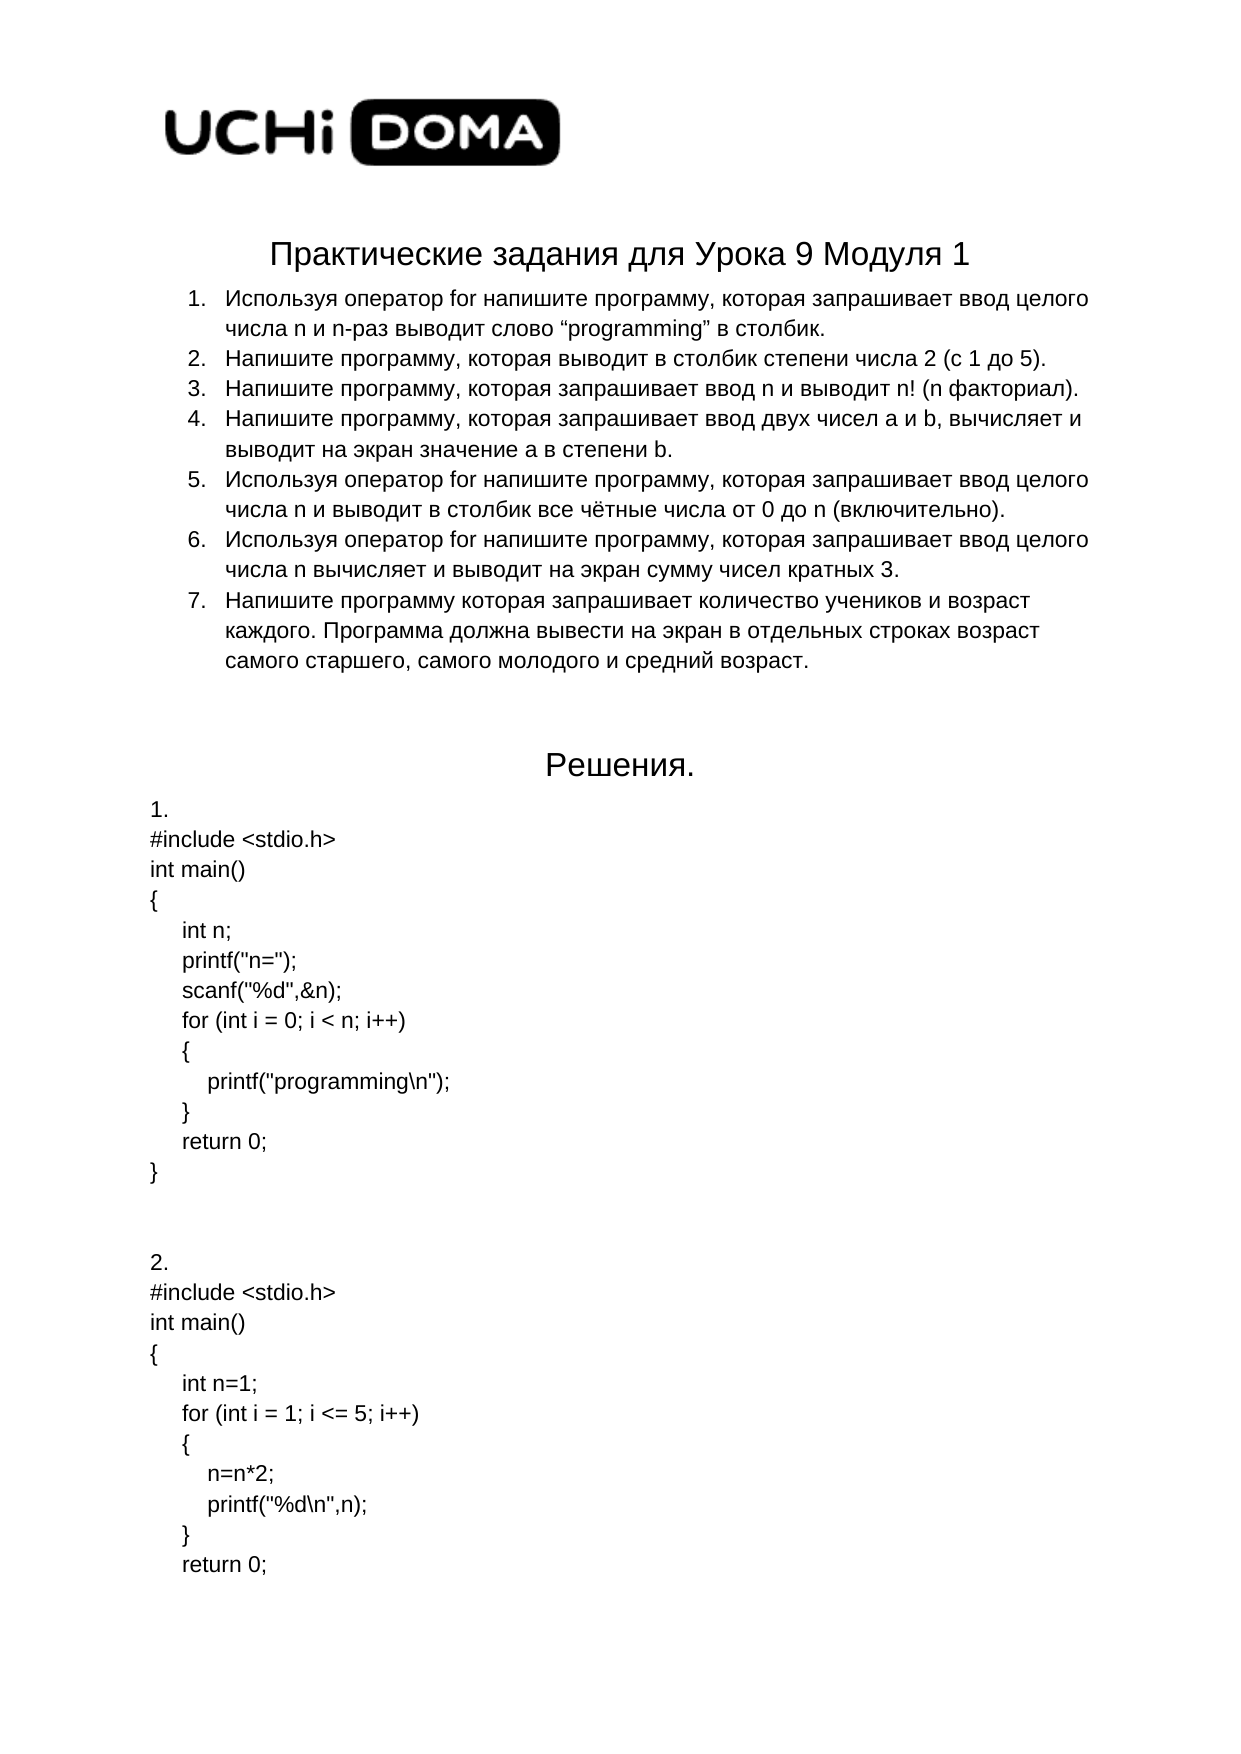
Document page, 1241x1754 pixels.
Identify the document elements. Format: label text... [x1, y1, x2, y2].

list Используя оператор for напишите программу, которая запрашивает ввод целого числа n и n-раз выводит слово “programming” в столбик. [187, 284, 1090, 341]
text #include <stdio.h> [150, 1279, 1090, 1306]
text int n; [150, 917, 1090, 943]
text } [150, 1521, 1090, 1547]
text return 0; [150, 1551, 1090, 1577]
text int main() [150, 1309, 1090, 1336]
text 2. [150, 1249, 1090, 1275]
text printf("%d\n",n); [150, 1491, 1090, 1517]
list Используя оператор for напишите программу, которая запрашивает ввод целого числа n и выводит в столбик все чётные числа от 0 до n (включительно). [187, 466, 1090, 522]
text 1. [150, 796, 1090, 822]
text } [150, 1158, 1090, 1185]
text { [150, 1037, 1090, 1064]
list Используя оператор for напишите программу, которая запрашивает ввод целого числа n вычисляет и выводит на экран сумму чисел кратных 3. [187, 526, 1090, 583]
text return 0; [150, 1128, 1090, 1154]
text #include <stdio.h> [150, 826, 1090, 852]
text { [150, 1430, 1090, 1457]
text for (int i = 1; i <= 5; i++) [150, 1400, 1090, 1426]
text int main() [150, 856, 1090, 883]
picture [150, 75, 579, 193]
subtitle Практические задания для Урока 9 Модуля 1 [150, 233, 1090, 272]
list Напишите программу, которая запрашивает ввод двух чисел a и b, вычисляет и выводит на экран значение a в степени b. [187, 405, 1090, 462]
text } [150, 1098, 1090, 1124]
subtitle Решения. [150, 745, 1090, 783]
list Напишите программу, которая запрашивает ввод n и выводит n! (n факториал). [187, 375, 1090, 401]
list Напишите программу которая запрашивает количество учеников и возраст каждого. Программа должна вывести на экран в отдельных строках возраст самого старшего, самого молодого и средний возраст. [187, 587, 1090, 673]
text int n=1; [150, 1370, 1090, 1396]
text printf("programming\n"); [150, 1068, 1090, 1094]
text { [150, 886, 1090, 913]
text n=n*2; [150, 1460, 1090, 1487]
text for (int i = 0; i < n; i++) [150, 1007, 1090, 1034]
text printf("n="); [150, 947, 1090, 973]
text scanf("%d",&n); [150, 977, 1090, 1003]
text { [150, 1339, 1090, 1366]
list Напишите программу, которая выводит в столбик степени числа 2 (с 1 до 5). [187, 345, 1090, 371]
